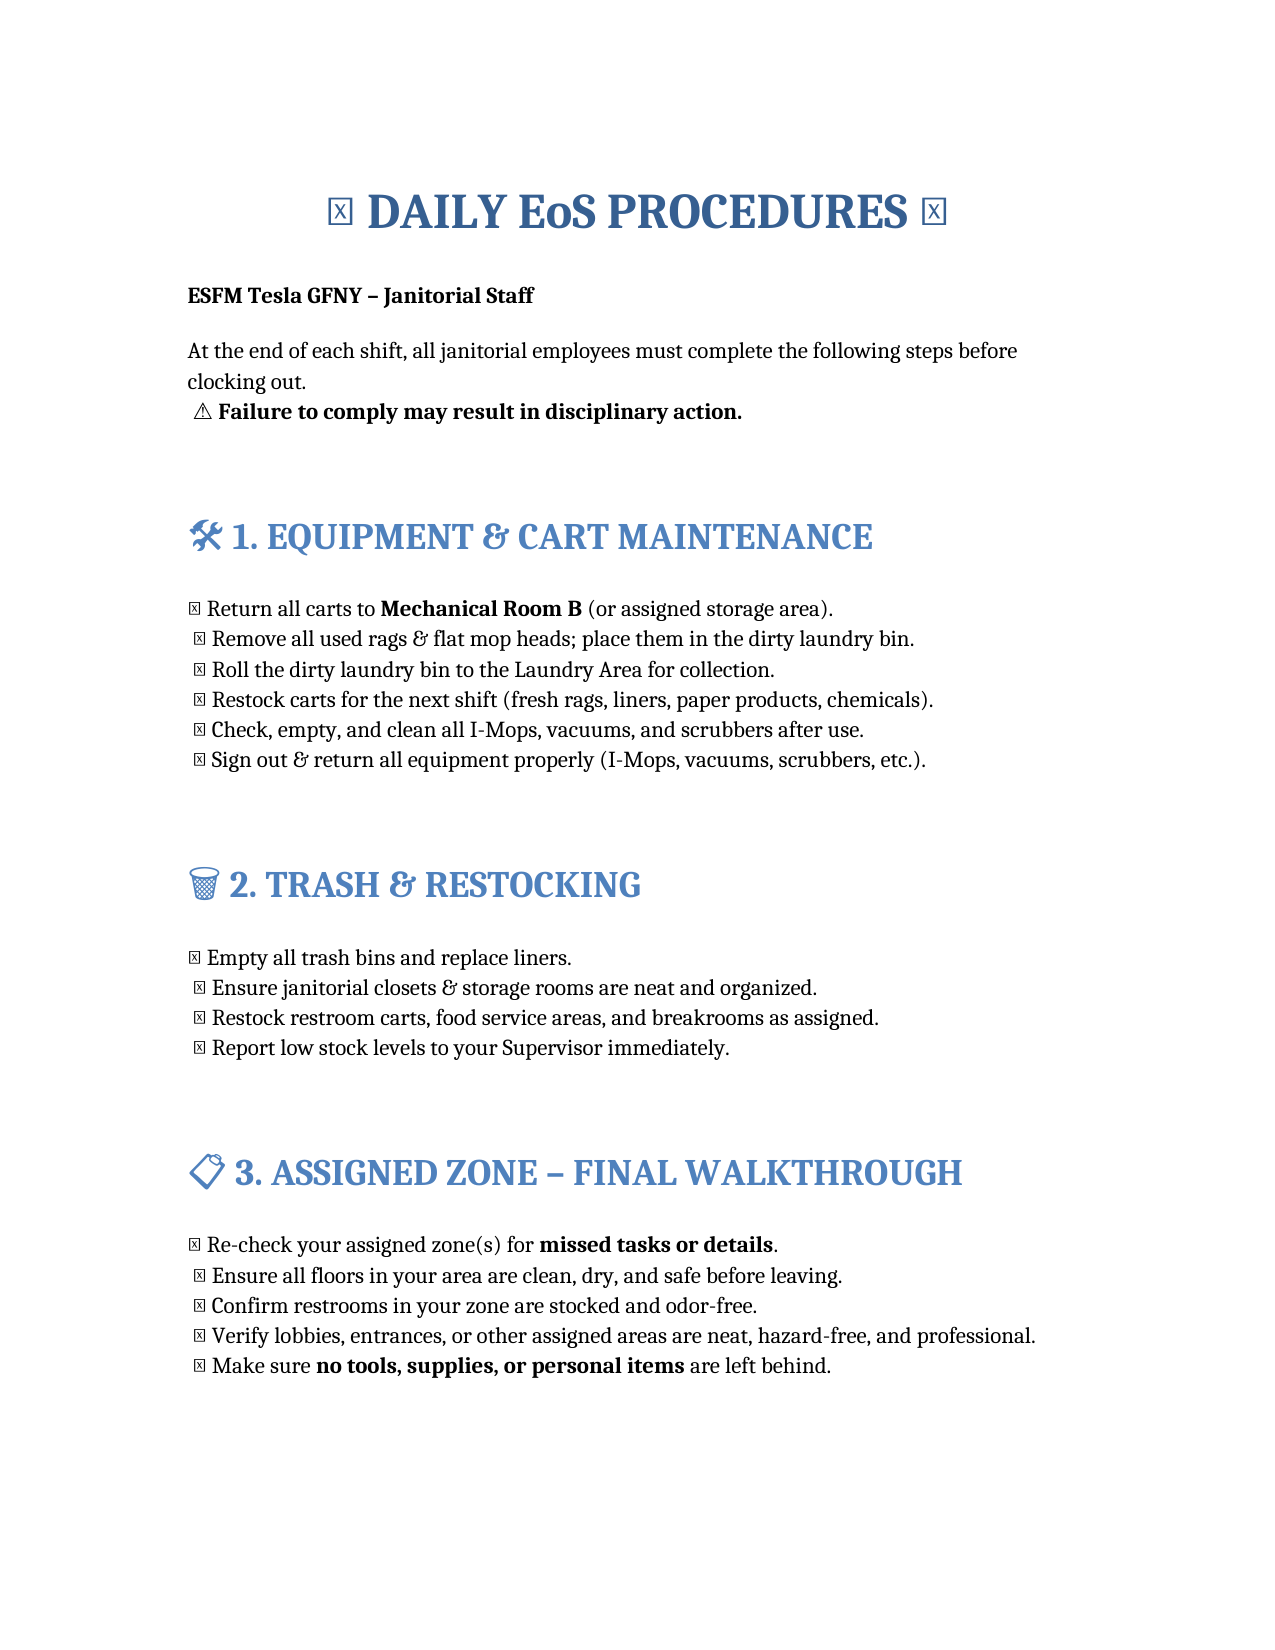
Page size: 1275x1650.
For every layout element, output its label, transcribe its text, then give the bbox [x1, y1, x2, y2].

text ESFM Tesla GFNY – Janitorial Staff [187, 283, 1087, 309]
subtitle 🗑️ 2. TRASH & RESTOCKING [187, 864, 1087, 907]
subtitle 🛠️ 1. EQUIPMENT & CART MAINTENANCE [187, 515, 1087, 558]
text At the end of each shift, all janitorial employees must complete the following steps before clocking out. ⚠️ Failure to comply may result in disciplinary action. [187, 338, 1087, 425]
text ✅ Empty all trash bins and replace liners. ✅ Ensure janitorial closets & storage rooms are neat and organized. ✅ Restock restroom carts, food service areas, and breakrooms as assigned. ✅ Report low stock levels to your Supervisor immediately. [187, 944, 1087, 1061]
subtitle 🚨 DAILY EoS PROCEDURES 🚨 [187, 183, 1087, 241]
text ✅ Return all carts to Mechanical Room B (or assigned storage area). ✅ Remove all used rags & flat mop heads; place them in the dirty laundry bin. ✅ Roll the dirty laundry bin to the Laundry Area for collection. ✅ Restock carts for the next shift (fresh rags, liners, paper products, chemicals). ✅ Check, empty, and clean all I-Mops, vacuums, and scrubbers after use. ✅ Sign out & return all equipment properly (I-Mops, vacuums, scrubbers, etc.). [187, 596, 1087, 773]
subtitle 📋 3. ASSIGNED ZONE – FINAL WALKTHROUGH [187, 1152, 1087, 1195]
text ✅ Re-check your assigned zone(s) for missed tasks or details. ✅ Ensure all floors in your area are clean, dry, and safe before leaving. ✅ Confirm restrooms in your zone are stocked and odor-free. ✅ Verify lobbies, entrances, or other assigned areas are neat, hazard-free, and professional. ✅ Make sure no tools, supplies, or personal items are left behind. [187, 1232, 1087, 1379]
